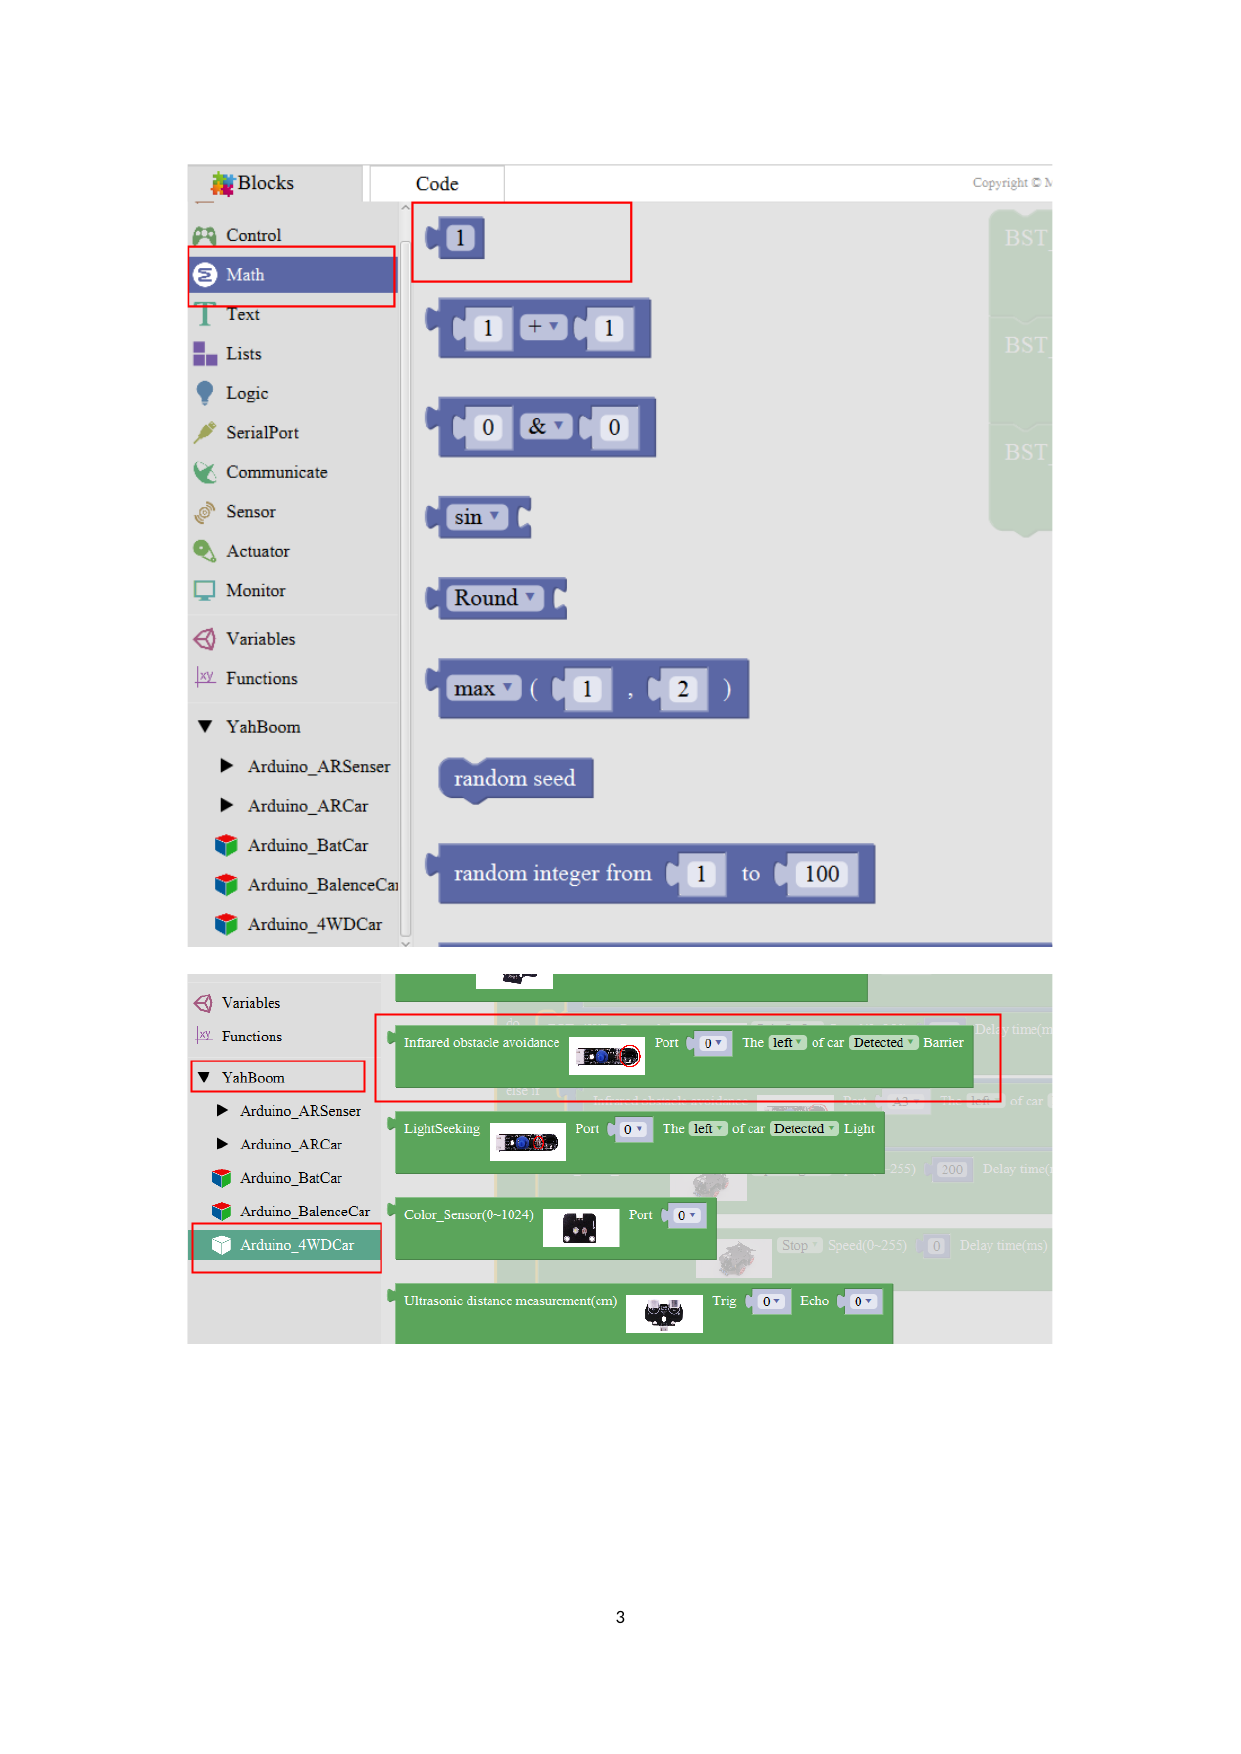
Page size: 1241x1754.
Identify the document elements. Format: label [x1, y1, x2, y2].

picture [187, 162, 1053, 947]
picture [187, 974, 1053, 1344]
